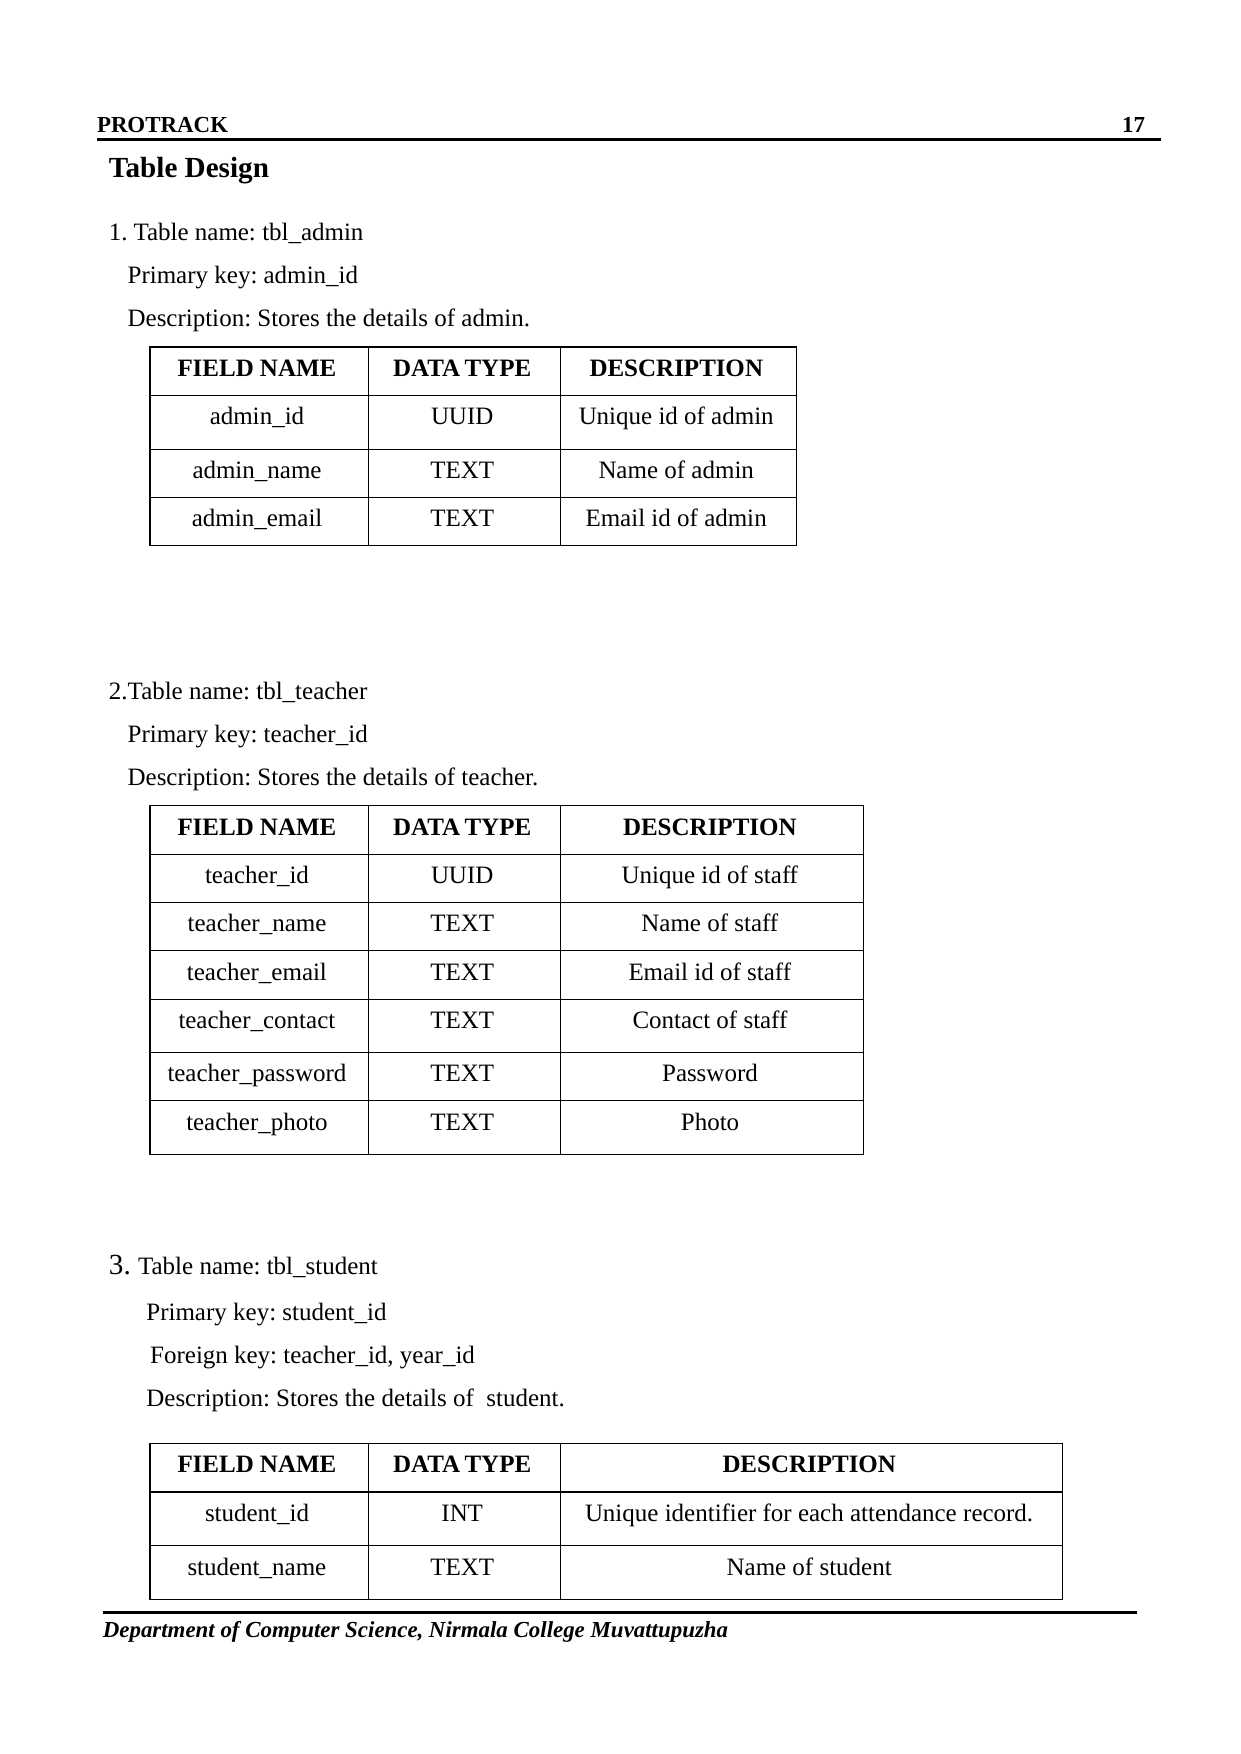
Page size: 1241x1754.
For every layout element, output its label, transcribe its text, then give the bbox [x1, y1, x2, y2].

table_cell TEXT [369, 951, 560, 998]
table_cell Email id of staff [561, 951, 863, 998]
table_cell student_name [151, 1546, 368, 1599]
table_cell Email id of admin [561, 498, 796, 545]
table_header DESCRIPTION [561, 348, 796, 395]
table_cell teacher_password [151, 1053, 368, 1100]
table_header FIELD NAME [151, 1444, 368, 1491]
table_cell Contact of staff [561, 1000, 863, 1052]
table_cell teacher_contact [151, 1000, 368, 1052]
text Primary key: admin_id [109, 260, 1078, 289]
table_cell Photo [561, 1101, 863, 1153]
table_cell admin_email [151, 498, 368, 545]
table_cell teacher_photo [151, 1101, 368, 1153]
table_cell teacher_name [151, 903, 368, 950]
table_cell student_id [151, 1493, 368, 1545]
table_header DESCRIPTION [561, 1444, 1062, 1491]
table_cell TEXT [369, 1053, 560, 1100]
table_cell Unique id of staff [561, 855, 863, 902]
table_cell TEXT [369, 1101, 560, 1153]
table_header DATA TYPE [369, 348, 560, 395]
table_cell Name of admin [561, 450, 796, 497]
text 3. Table name: tbl_student [109, 1247, 1078, 1280]
text Description: Stores the details of teacher. [109, 762, 1078, 791]
table_header DATA TYPE [369, 1444, 560, 1491]
table_cell Password [561, 1053, 863, 1100]
table_cell INT [369, 1493, 560, 1545]
text Table Design [109, 150, 1090, 183]
table_cell teacher_email [151, 951, 368, 998]
table_cell TEXT [369, 1000, 560, 1052]
table_header DATA TYPE [369, 806, 560, 853]
text Description: Stores the details of admin. [109, 303, 1078, 332]
table_header FIELD NAME [151, 806, 368, 853]
table_cell teacher_id [151, 855, 368, 902]
table_cell Unique id of admin [561, 396, 796, 449]
table_cell TEXT [369, 903, 560, 950]
text Primary key: student_id [109, 1297, 1078, 1326]
table_header FIELD NAME [151, 348, 368, 395]
text Primary key: teacher_id [109, 719, 1078, 748]
table_cell admin_name [151, 450, 368, 497]
table_cell Name of student [561, 1546, 1062, 1599]
text 1. Table name: tbl_admin [109, 217, 1078, 246]
table_cell TEXT [369, 1546, 560, 1599]
text 2.Table name: tbl_teacher [109, 676, 1078, 704]
table_cell UUID [369, 855, 560, 902]
text Foreign key: teacher_id, year_id [109, 1340, 1078, 1369]
table_cell UUID [369, 396, 560, 449]
table_cell TEXT [369, 498, 560, 545]
table_cell admin_id [151, 396, 368, 449]
text Description: Stores the details of student. [109, 1383, 1090, 1412]
table_header DESCRIPTION [561, 806, 863, 853]
table_cell Unique identifier for each attendance record. [561, 1493, 1062, 1545]
table_cell Name of staff [561, 903, 863, 950]
table_cell TEXT [369, 450, 560, 497]
